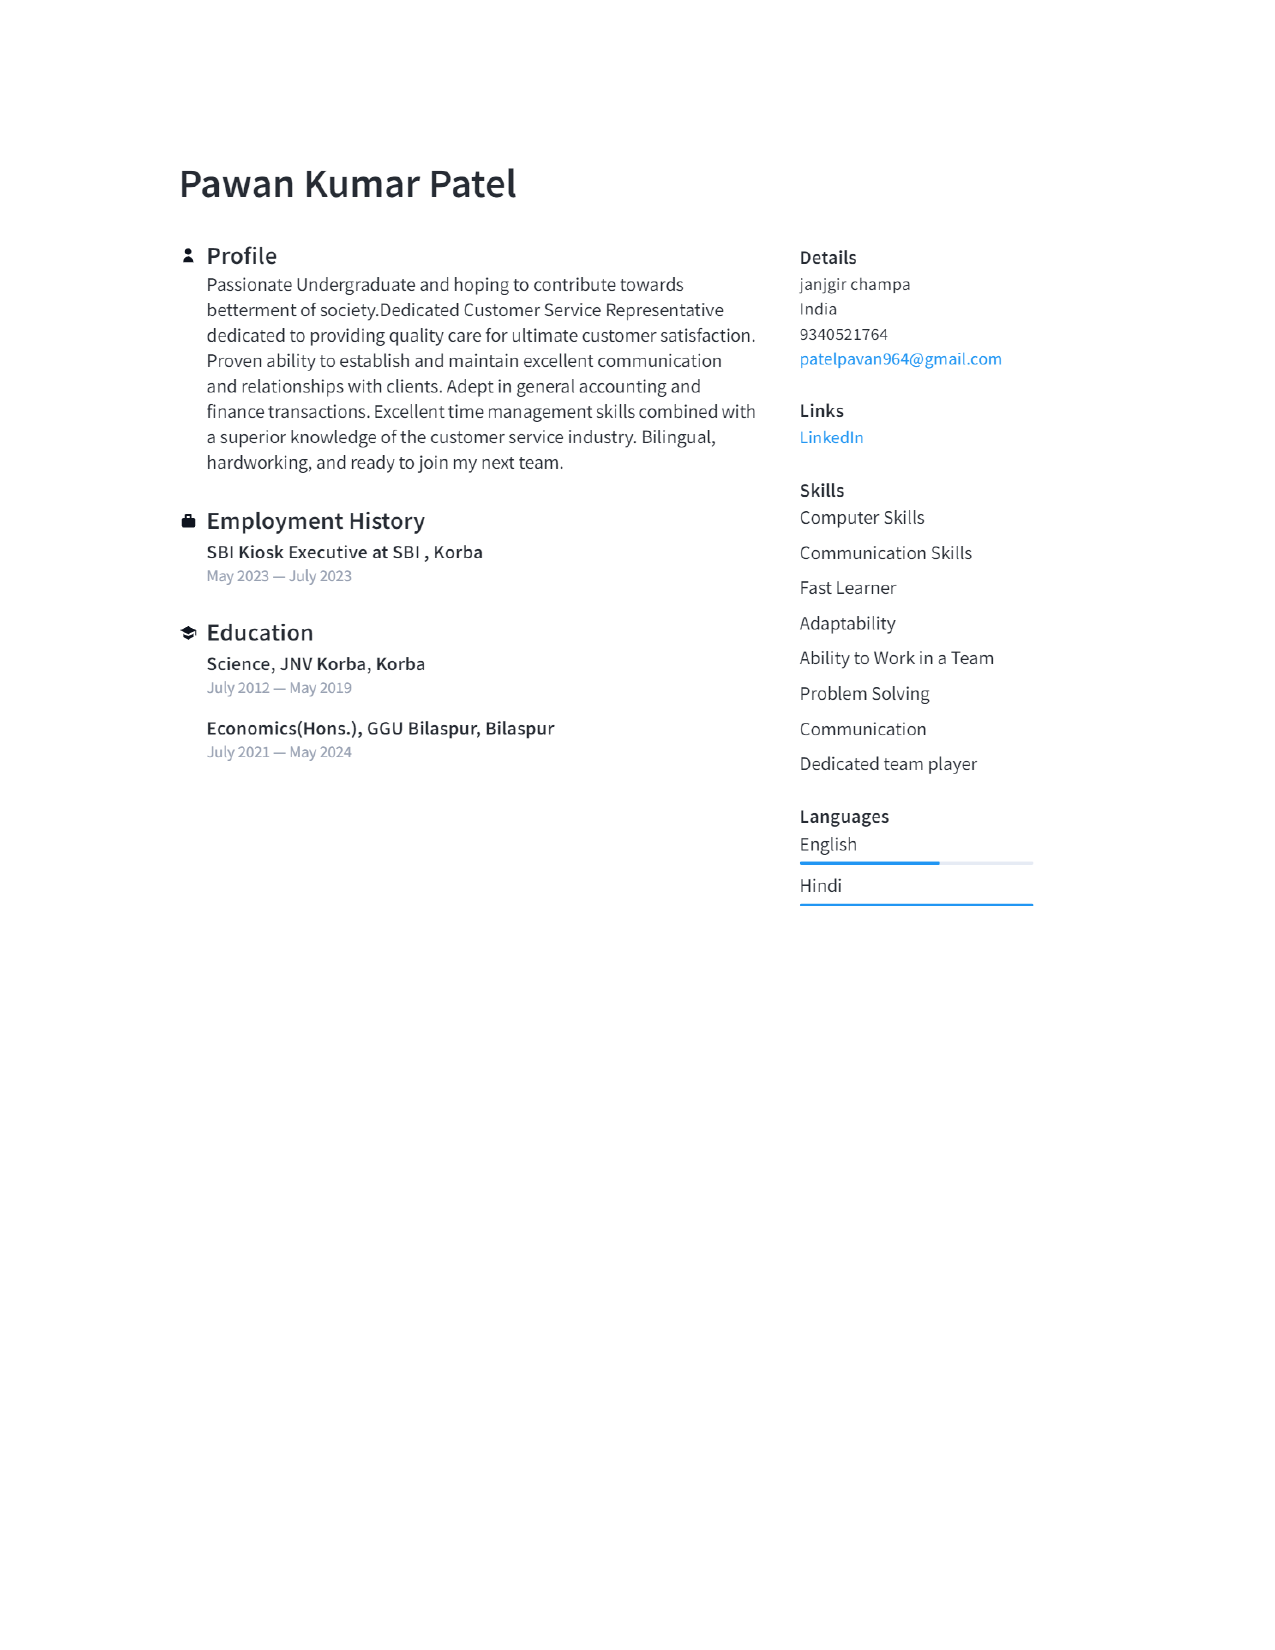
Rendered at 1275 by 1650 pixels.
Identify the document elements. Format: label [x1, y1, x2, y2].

picture [112, 150, 1100, 906]
